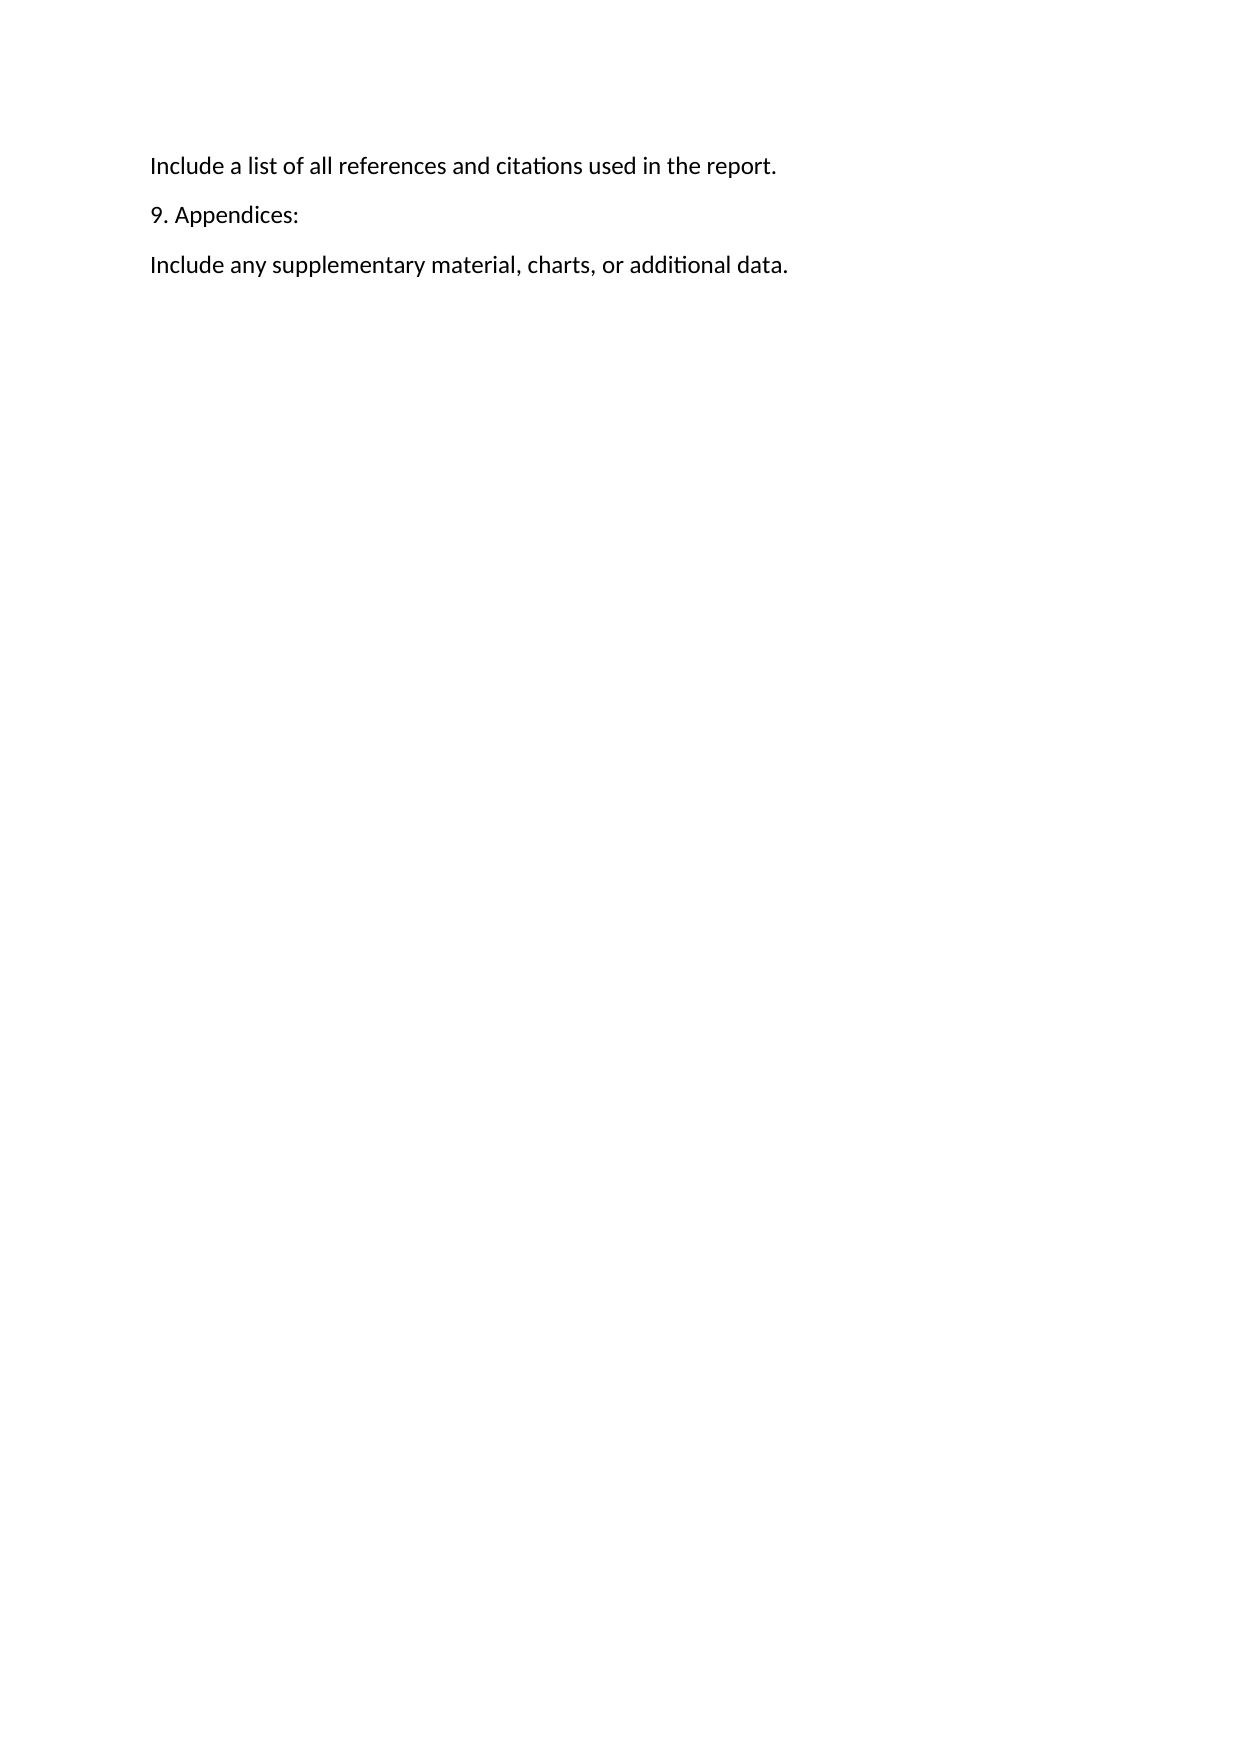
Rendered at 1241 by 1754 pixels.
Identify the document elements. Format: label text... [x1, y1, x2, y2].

text 9. Appendices: [150, 199, 1090, 230]
text Include any supplementary material, charts, or additional data. [150, 249, 1090, 280]
text Include a list of all references and citations used in the report. [150, 150, 1090, 181]
